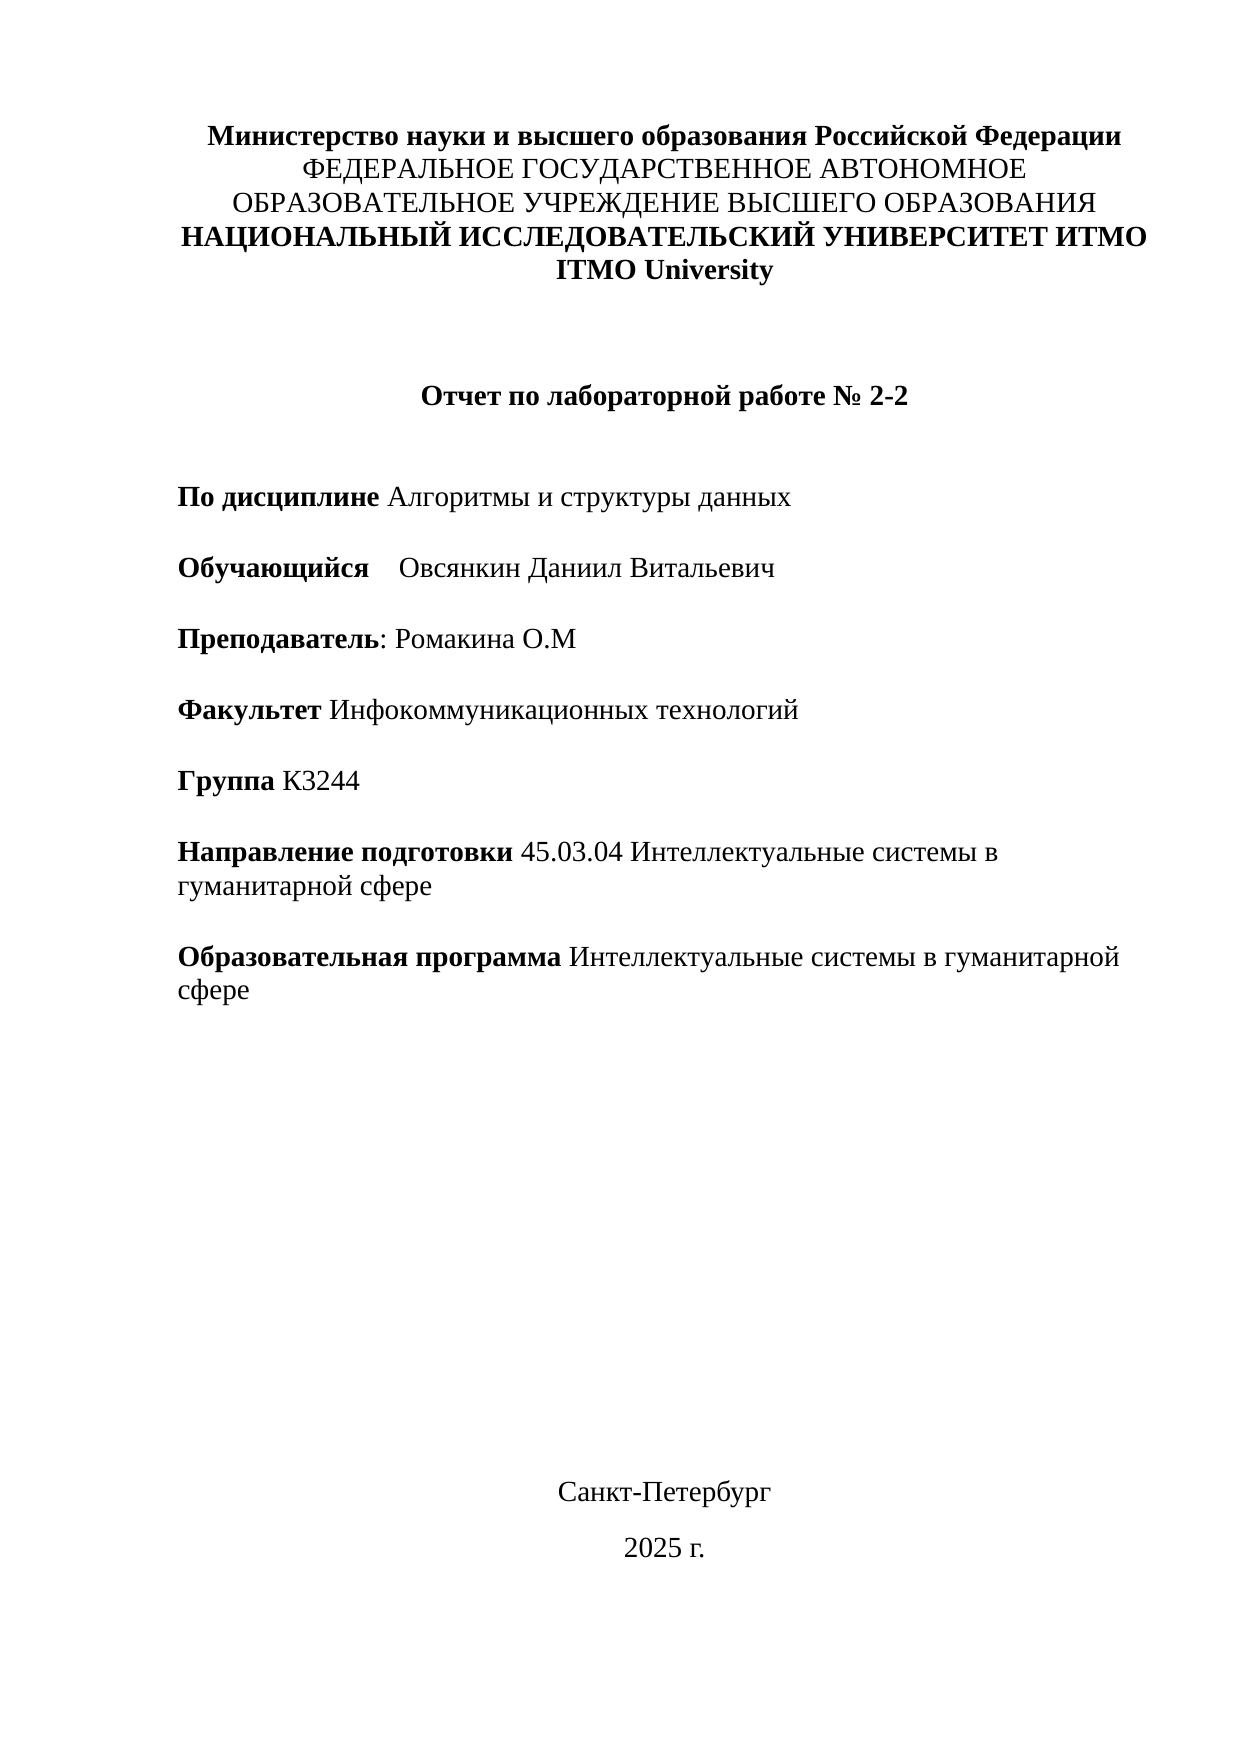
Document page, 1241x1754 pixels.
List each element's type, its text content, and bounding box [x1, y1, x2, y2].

text Группа К3244 [177, 763, 1152, 797]
text Преподаватель: Ромакина О.М [177, 621, 1152, 655]
text Министерство науки и высшего образования Российской Федерации [177, 118, 1152, 152]
text 2025 г. [177, 1530, 1152, 1563]
text По дисциплине Алгоритмы и структуры данных [177, 479, 1152, 513]
text Санкт-Петербург [177, 1474, 1152, 1508]
text ITMO University [177, 252, 1152, 286]
text Отчет по лабораторной работе № 2-2 [177, 378, 1152, 412]
text НАЦИОНАЛЬНЫЙ ИССЛЕДОВАТЕЛЬСКИЙ УНИВЕРСИТЕТ ИТМО [177, 219, 1152, 252]
text Образовательная программа Интеллектуальные системы в гуманитарной сфере [177, 939, 1152, 1006]
text Обучающийся Овсянкин Даниил Витальевич [177, 550, 1152, 584]
text Факультет Инфокоммуникационных технологий [177, 692, 1152, 726]
text ФЕДЕРАЛЬНОЕ ГОСУДАРСТВЕННОЕ АВТОНОМНОЕ ОБРАЗОВАТЕЛЬНОЕ УЧРЕЖДЕНИЕ ВЫСШЕГО ОБРАЗОВАНИЯ [177, 152, 1152, 219]
text Направление подготовки 45.03.04 Интеллектуальные системы в гуманитарной сфере [177, 834, 1152, 901]
